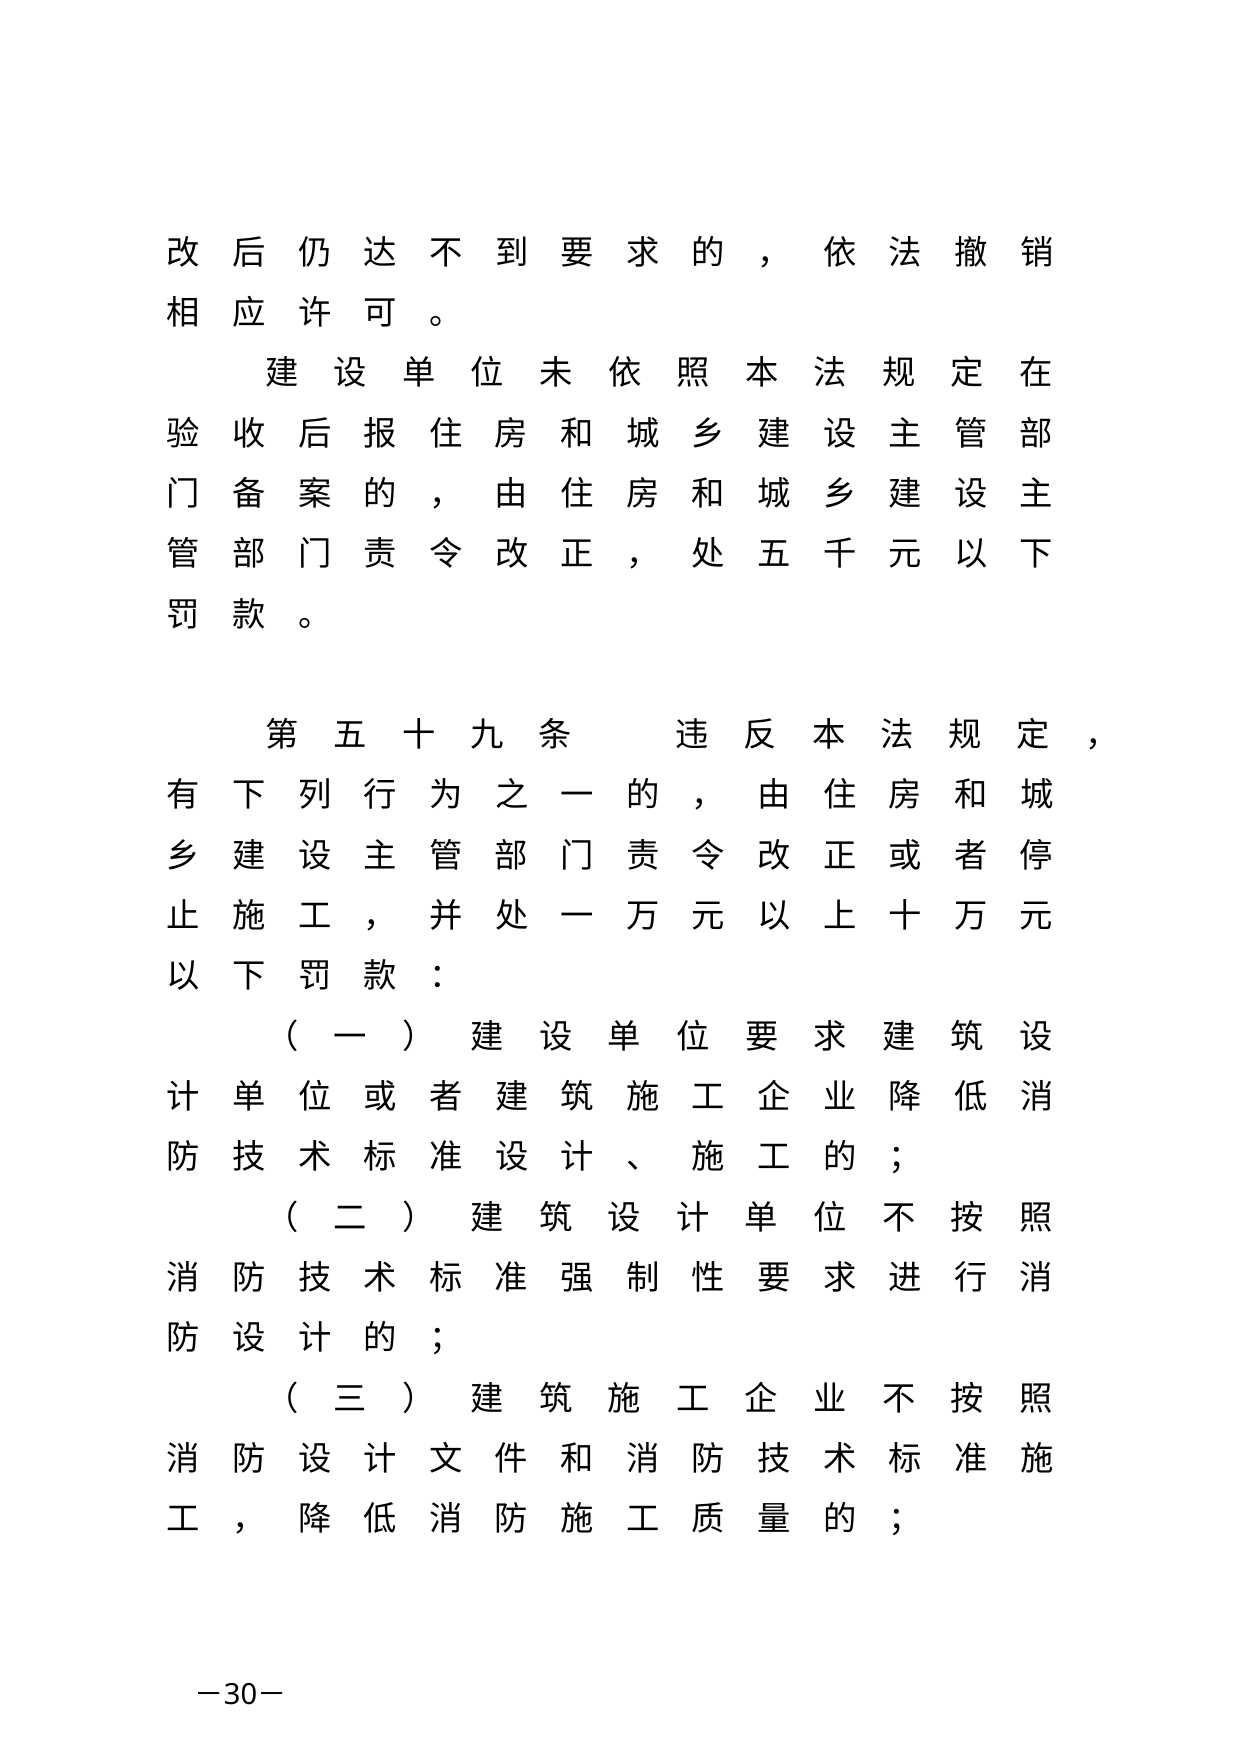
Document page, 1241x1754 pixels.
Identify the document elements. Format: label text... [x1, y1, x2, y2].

text （二）建筑设计单位不按照消防技术标准强制性要求进行消防设计的； [167, 1184, 1085, 1365]
text 建设单位未依照本法规定在验收后报住房和城乡建设主管部门备案的，由住房和城乡建设主管部门责令改正，处五千元以下罚款。 [167, 340, 1085, 642]
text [167, 219, 1085, 340]
text （三）建筑施工企业不按照消防设计文件和消防技术标准施工，降低消防施工质量的； [167, 1365, 1085, 1546]
text 第五十九条 违反本法规定，有下列行为之一的，由住房和城乡建设主管部门责令改正或者停止施工，并处一万元以上十万元以下罚款： [167, 702, 1085, 1003]
text （一）建设单位要求建筑设计单位或者建筑施工企业降低消防技术标准设计、施工的； [167, 1003, 1085, 1184]
